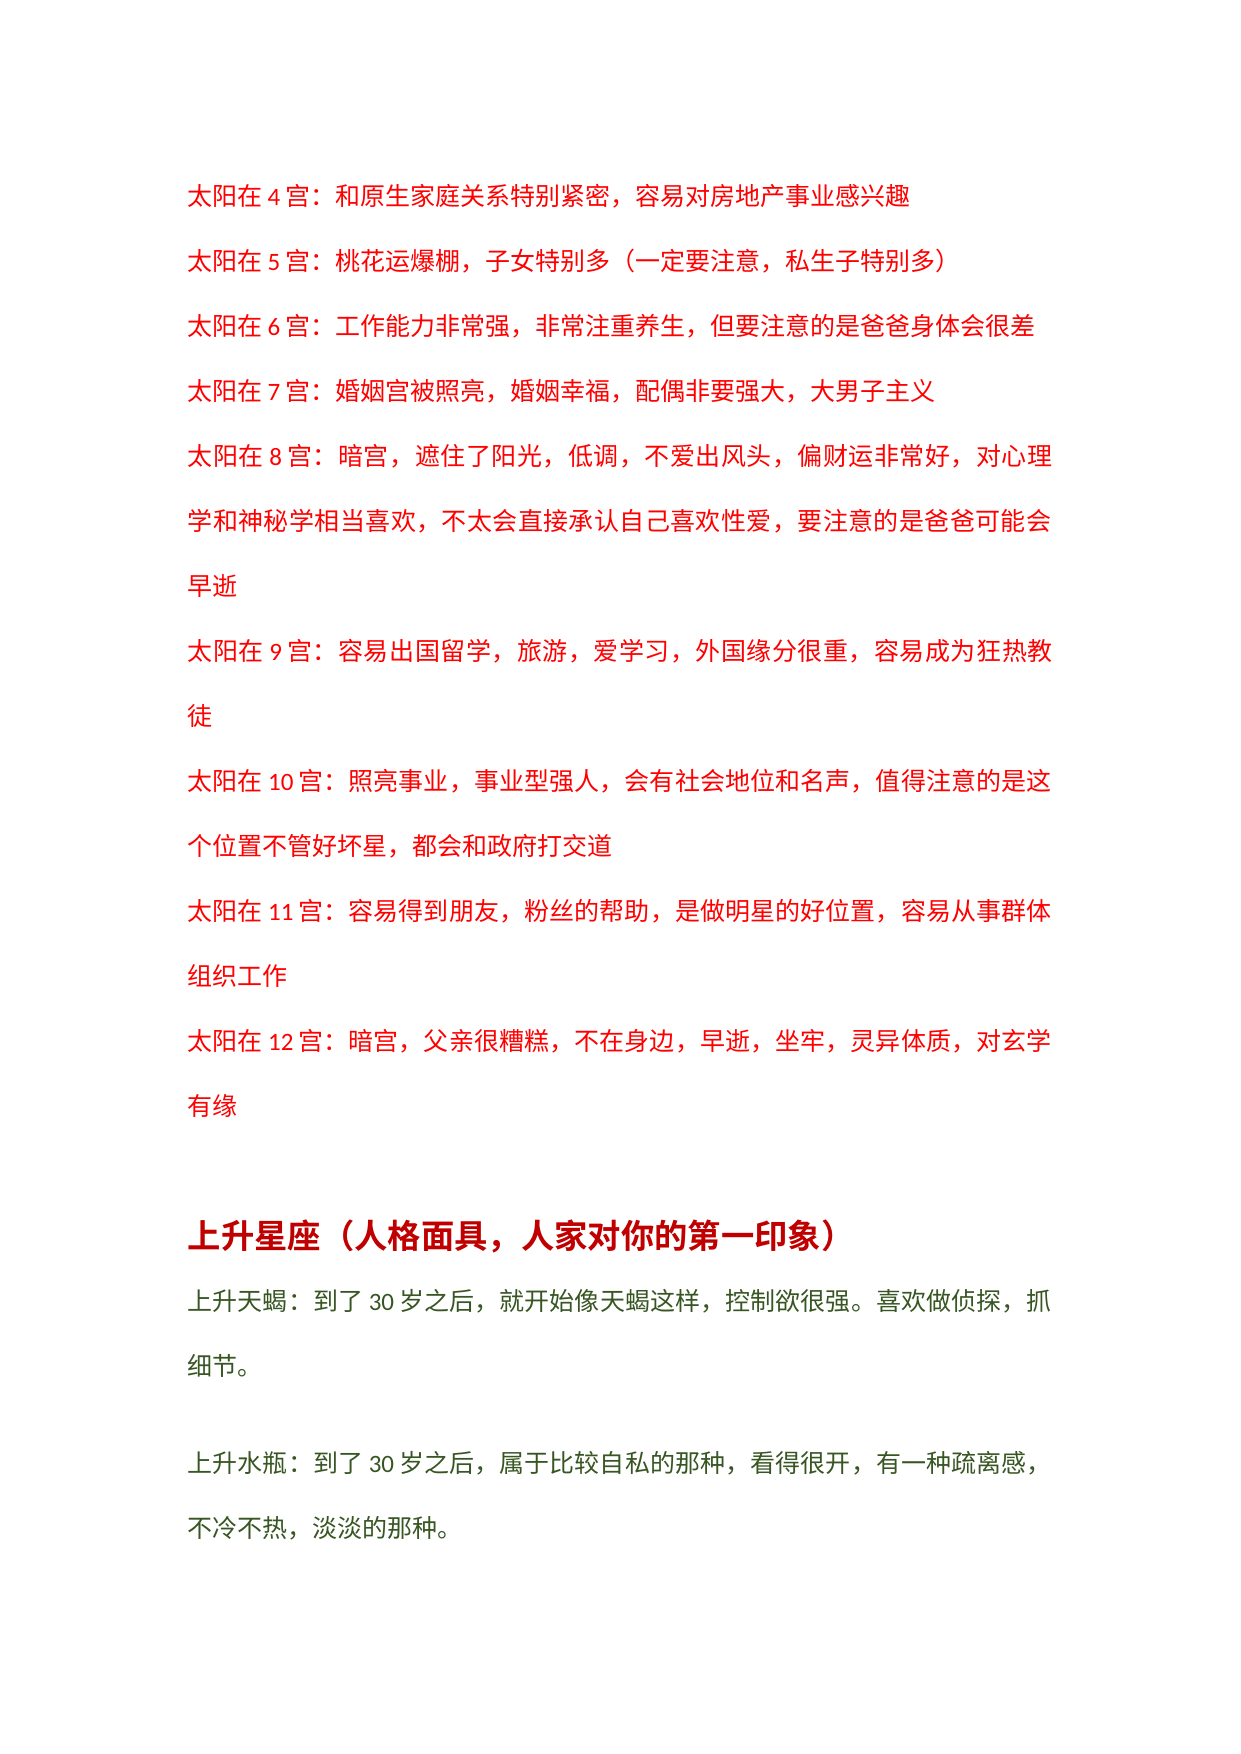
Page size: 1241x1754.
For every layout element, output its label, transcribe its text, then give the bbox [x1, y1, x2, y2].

text 上升星座（人格面具，人家对你的第一印象） [187, 1202, 1053, 1267]
text 上升水瓶：到了30岁之后，属于比较自私的那种，看得很开，有一种疏离感，不冷不热，淡淡的那种。 [187, 1429, 1053, 1559]
text 太阳在8宫：暗宫，遮住了阳光，低调，不爱出风头，偏财运非常好，对心理学和神秘学相当喜欢，不太会直接承认自己喜欢性爱，要注意的是爸爸可能会早逝 [187, 422, 1053, 617]
text 太阳在11宫：容易得到朋友，粉丝的帮助，是做明星的好位置，容易从事群体组织工作 [187, 877, 1053, 1007]
text 太阳在12宫：暗宫，父亲很糟糕，不在身边，早逝，坐牢，灵异体质，对玄学有缘 [187, 1007, 1053, 1137]
text 太阳在5宫：桃花运爆棚，子女特别多（一定要注意，私生子特别多） [187, 227, 1053, 292]
text 上升天蝎：到了30岁之后，就开始像天蝎这样，控制欲很强。喜欢做侦探，抓细节。 [187, 1267, 1053, 1397]
text 太阳在6宫：工作能力非常强，非常注重养生，但要注意的是爸爸身体会很差 [187, 292, 1053, 357]
text 太阳在9宫：容易出国留学，旅游，爱学习，外国缘分很重，容易成为狂热教徒 [187, 617, 1053, 747]
text 太阳在7宫：婚姻宫被照亮，婚姻幸福，配偶非要强大，大男子主义 [187, 357, 1053, 422]
text 太阳在10宫：照亮事业，事业型强人，会有社会地位和名声，值得注意的是这个位置不管好坏星，都会和政府打交道 [187, 747, 1053, 877]
text 太阳在4宫：和原生家庭关系特别紧密，容易对房地产事业感兴趣 [187, 162, 1053, 227]
